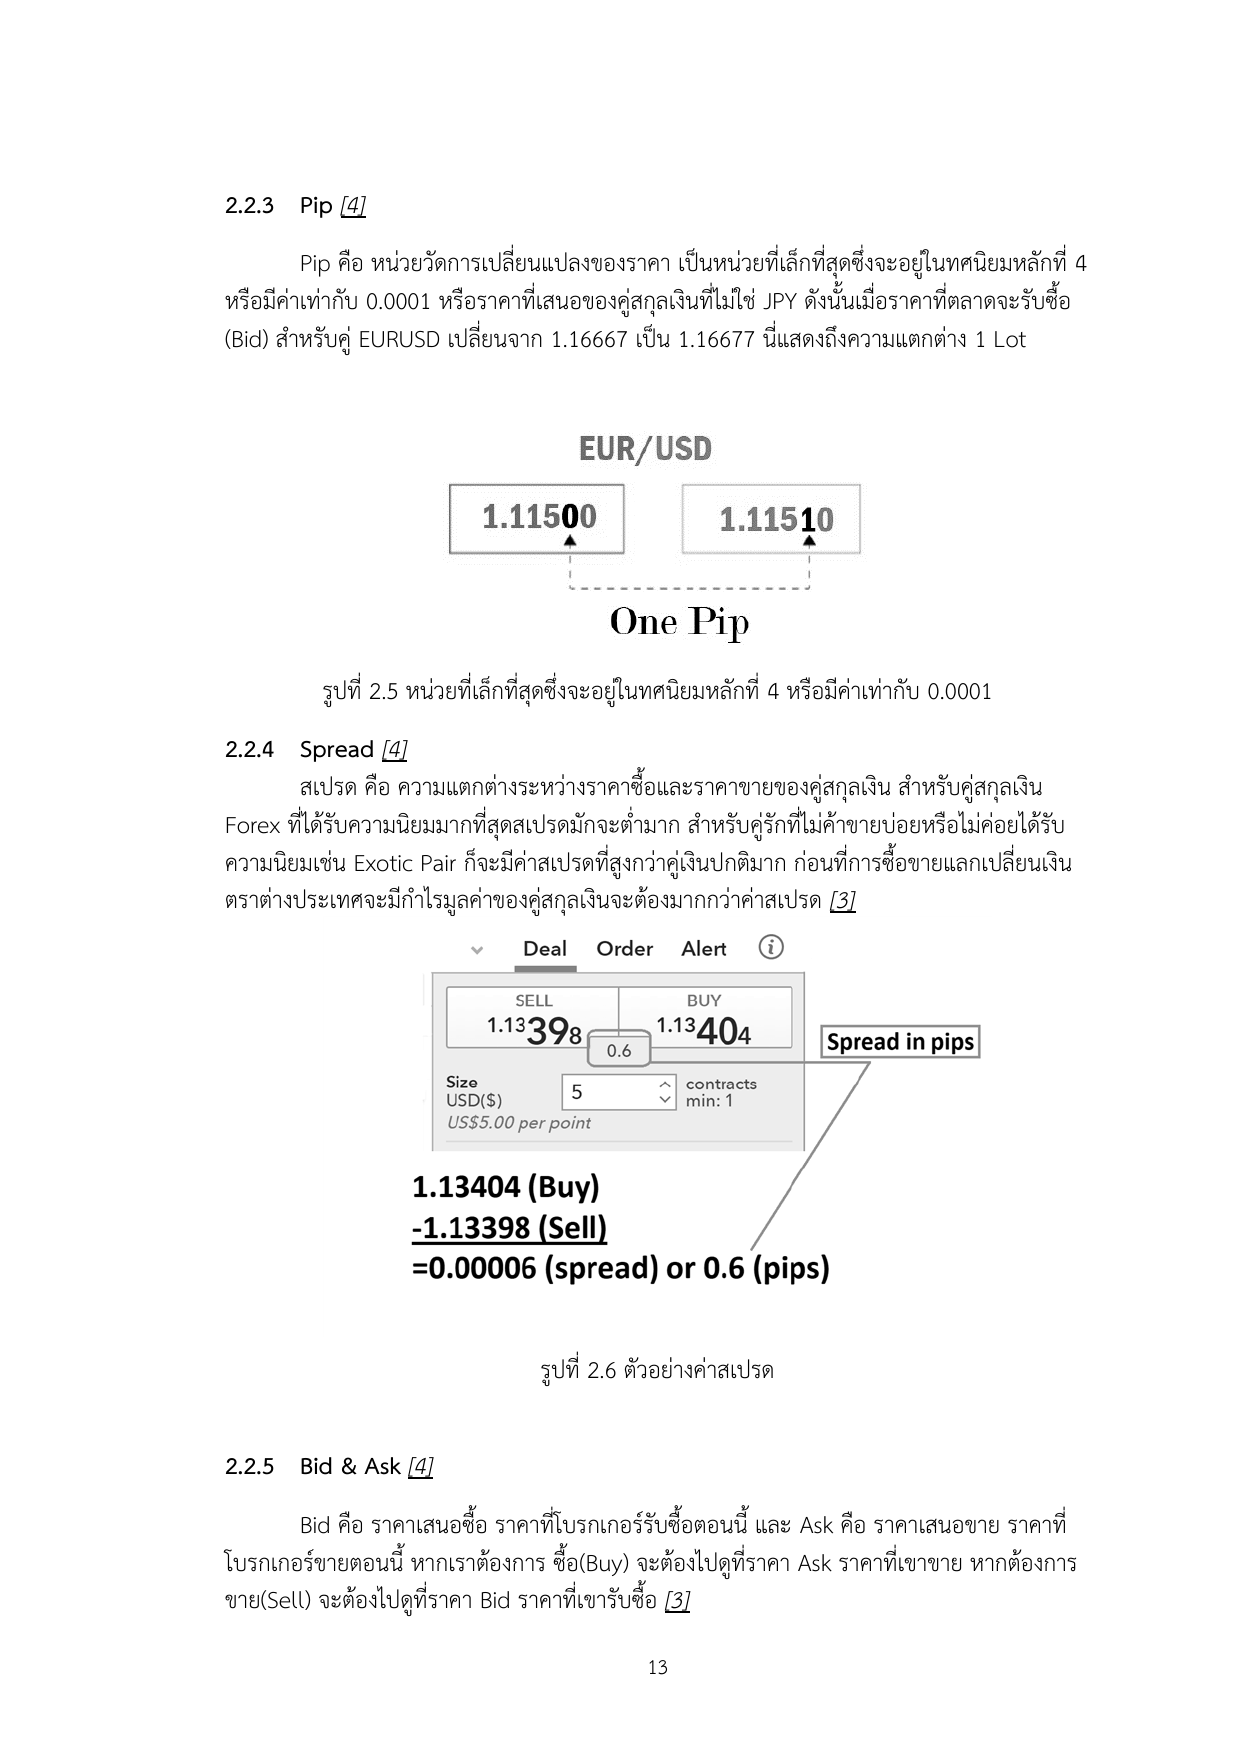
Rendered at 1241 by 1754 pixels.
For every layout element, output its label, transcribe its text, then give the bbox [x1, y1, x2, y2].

text Pip คือ หน่วยวัดการเปลี่ยนแปลงของราคา เป็นหน่วยที่เล็กที่สุดซึ่งจะอยู่ในทศนิยมหลักที่ 4 หรือมีค่าเท่ากับ 0.0001 หรือราคาที่เสนอของคู่สกุลเงินที่ไม่ใช่ JPY ดังนั้นเมื่อราคาที่ตลาดจะรับซื้อ (Bid) สำหรับคู่ EURUSD เปลี่ยนจาก 1.16667 เป็น 1.16677 นี่แสดงถึงความแตกต่าง 1 Lot [225, 242, 1090, 356]
text สเปรด คือ ความแตกต่างระหว่างราคาซื้อและราคาขายของคู่สกุลเงิน สำหรับคู่สกุลเงิน Forex ที่ได้รับความนิยมมากที่สุดสเปรดมักจะต่ำมาก สำหรับคู่รักที่ไม่ค้าขายบ่อยหรือไม่ค่อยได้รับความนิยมเช่น Exotic Pair ก็จะมีค่าสเปรดที่สูงกว่าคู่เงินปกติมาก ก่อนที่การซื้อขายแลกเปลี่ยนเงินตราต่างประเทศจะมีกำไรมูลค่าของคู่สกุลเงินจะต้องมากกว่าค่าสเปรด [3] [225, 766, 1090, 917]
subtitle Spread [4] [225, 728, 1090, 766]
picture [323, 916, 992, 1337]
text Bid คือ ราคาเสนอซื้อ ราคาที่โบรกเกอร์รับซื้อตอนนี้ และ Ask คือ ราคาเสนอขาย ราคาที่โบรกเกอร์ขายตอนนี้ หากเราต้องการ ซื้อ(Buy) จะต้องไปดูที่ราคา Ask ราคาที่เขาขาย หากต้องการขาย(Sell) จะต้องไปดูที่ราคา Bid ราคาที่เขารับซื้อ [3] [225, 1504, 1090, 1617]
picture [402, 400, 914, 657]
subtitle Bid & Ask [4] [225, 1445, 1090, 1483]
subtitle Pip [4] [225, 184, 1090, 222]
